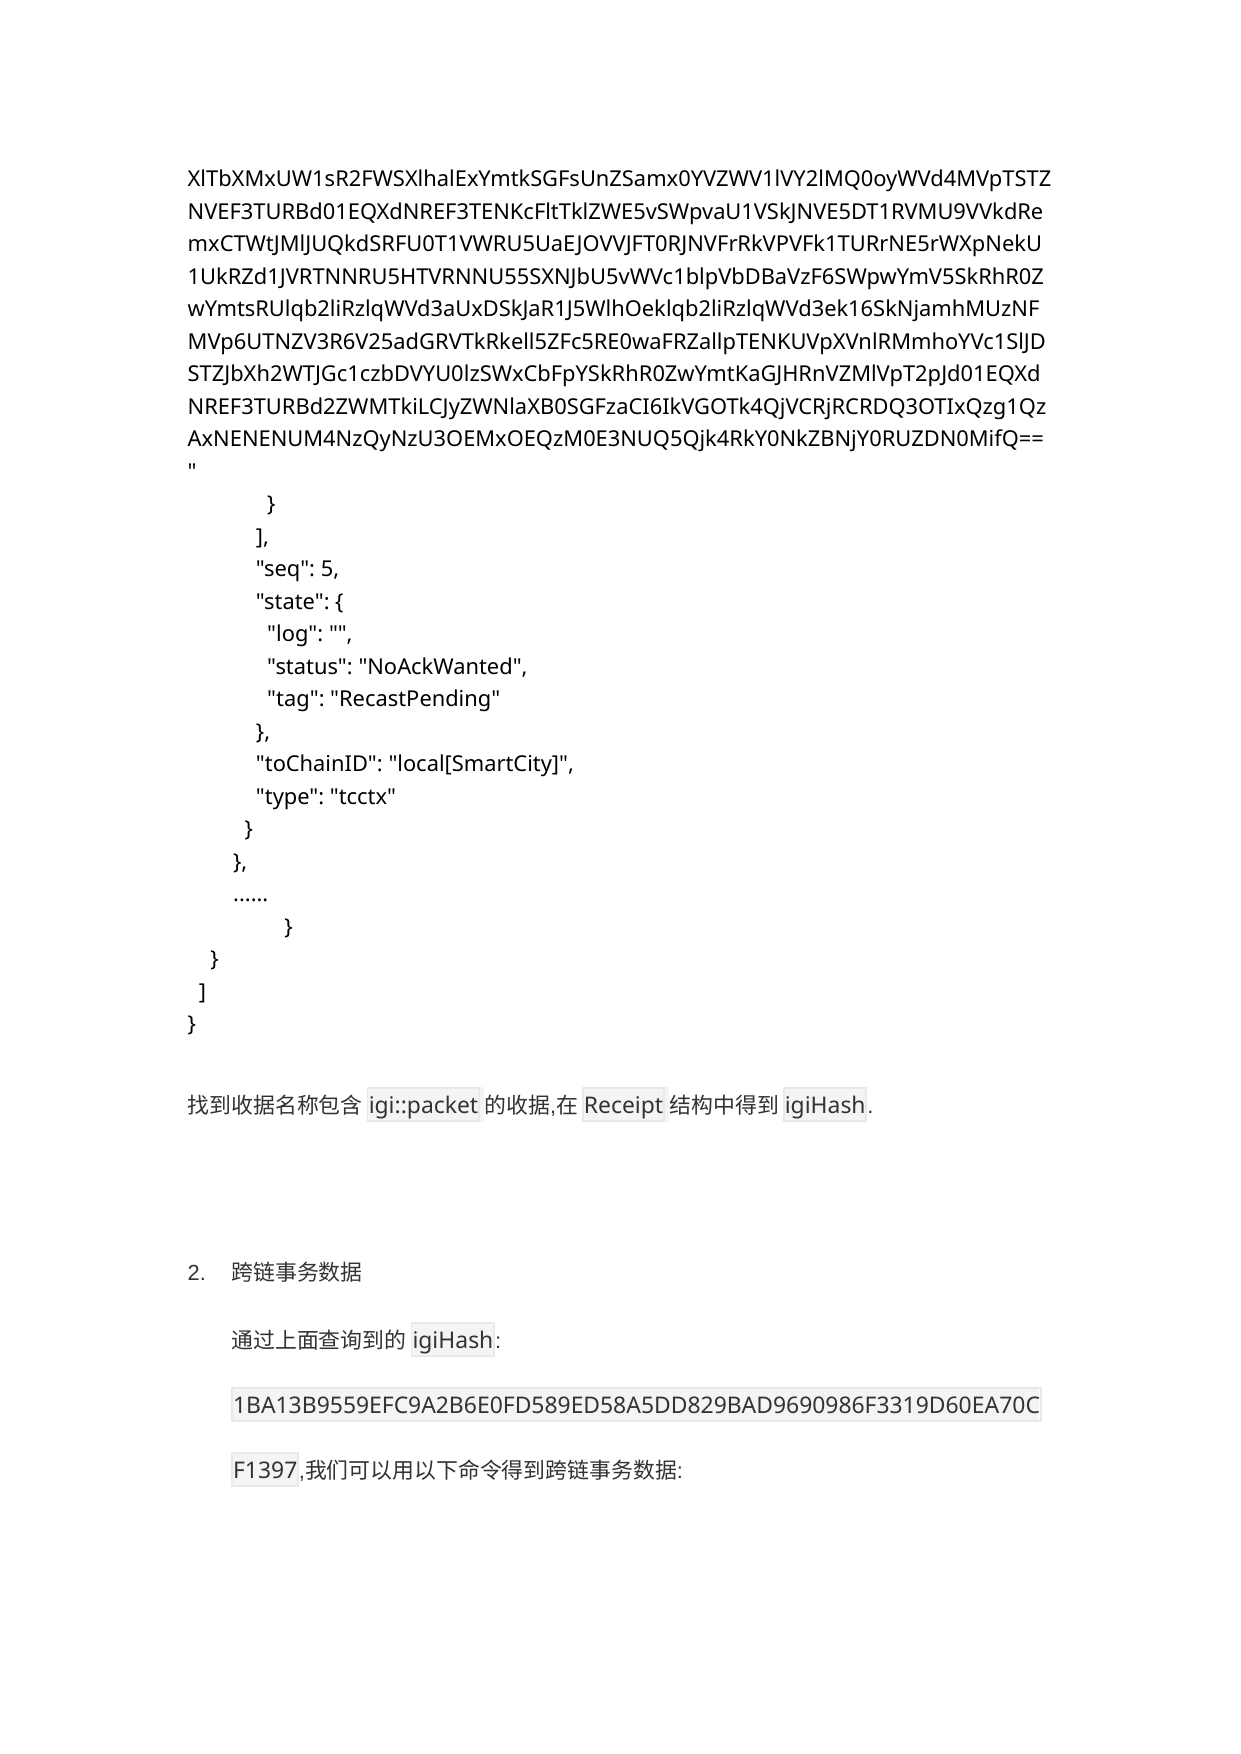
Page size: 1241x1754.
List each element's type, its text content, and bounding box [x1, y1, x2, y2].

text } [187, 812, 1053, 844]
text }, [187, 844, 1053, 877]
text 找到收据名称包含igi::packet的收据,在Receipt结构中得到igiHash. [187, 1072, 1053, 1137]
text "type": "tcctx" [187, 779, 1053, 812]
text "tag": "RecastPending" [187, 682, 1053, 714]
text "state": { [187, 584, 1053, 617]
list 跨链事务数据 [187, 1254, 1053, 1287]
text }, [187, 714, 1053, 747]
text } [187, 909, 1053, 942]
text ...... [187, 877, 1053, 909]
text "seq": 5, [187, 552, 1053, 584]
text ] [187, 974, 1053, 1007]
text ], [187, 519, 1053, 552]
list 通过上面查询到的igiHash: 1BA13B9559EFC9A2B6E0FD589ED58A5DD829BAD9690986F3319D60EA70CF1397,我们可以用以下命令得到跨链事务数据: [231, 1307, 1053, 1502]
text } [187, 487, 1053, 519]
text } [187, 1007, 1053, 1039]
text "status": "NoAckWanted", [187, 649, 1053, 682]
text "log": "", [187, 617, 1053, 649]
text "toChainID": "local[SmartCity]", [187, 747, 1053, 779]
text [187, 162, 1053, 487]
text } [187, 942, 1053, 974]
